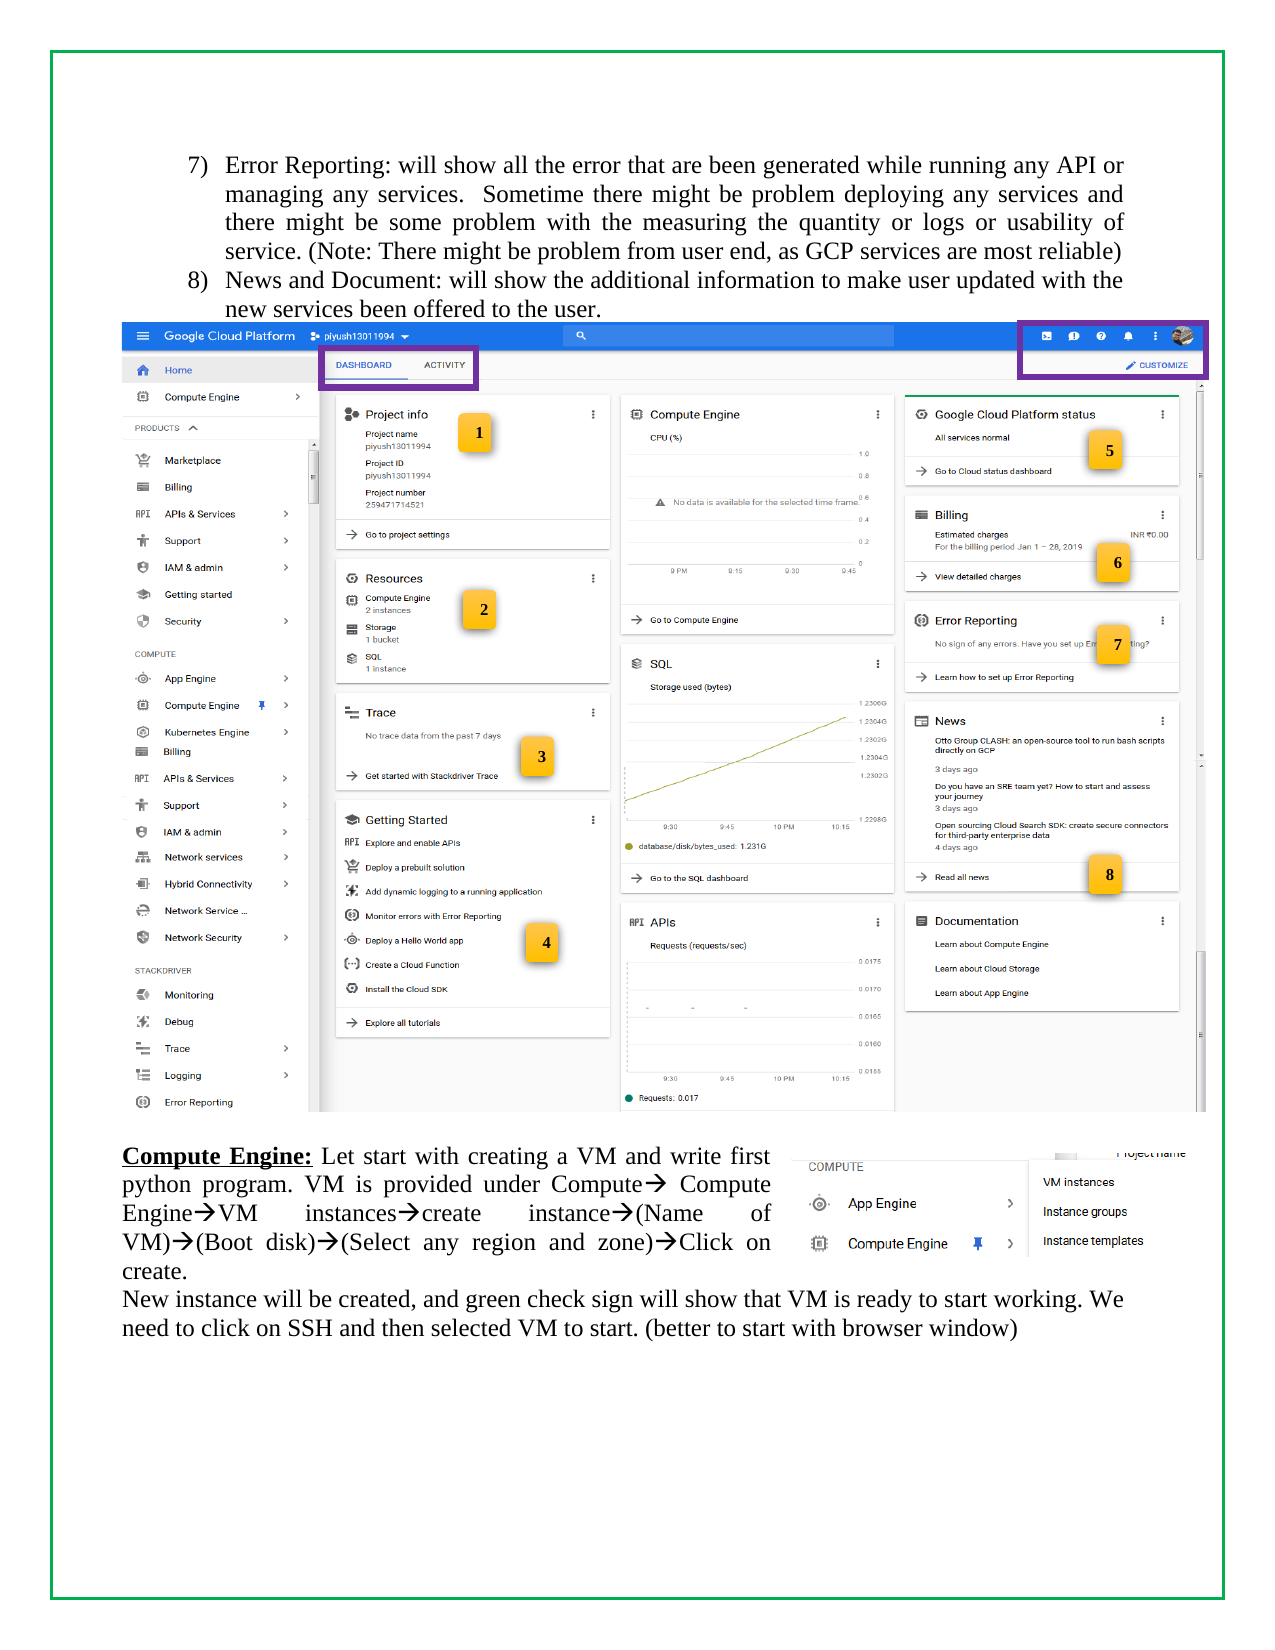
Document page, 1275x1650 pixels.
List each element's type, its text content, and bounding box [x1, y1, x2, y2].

picture [121, 322, 1206, 1112]
list News and Document: will show the additional information to make user updated with the new services been offered to the user. [187, 265, 1125, 322]
picture [1023, 326, 1203, 374]
text Compute Engine: Let start with creating a VM and write first python program. VM is provided under Compute Compute EngineVM instancescreate instance(Name of VM)(Boot disk)(Select any region and zone)Click on create. [122, 1141, 1125, 1284]
text New instance will be created, and green check sign will show that VM is ready to start working. We need to click on SSH and then selected VM to start. (better to start with browser window) [122, 1284, 1125, 1342]
picture [790, 1153, 1190, 1257]
list Error Reporting: will show all the error that are been generated while running any API or managing any services. Sometime there might be problem deploying any services and there might be some problem with the measuring the quantity or logs or usability of service. (Note: There might be problem from user end, as GCP services are most reliable) [187, 150, 1125, 265]
